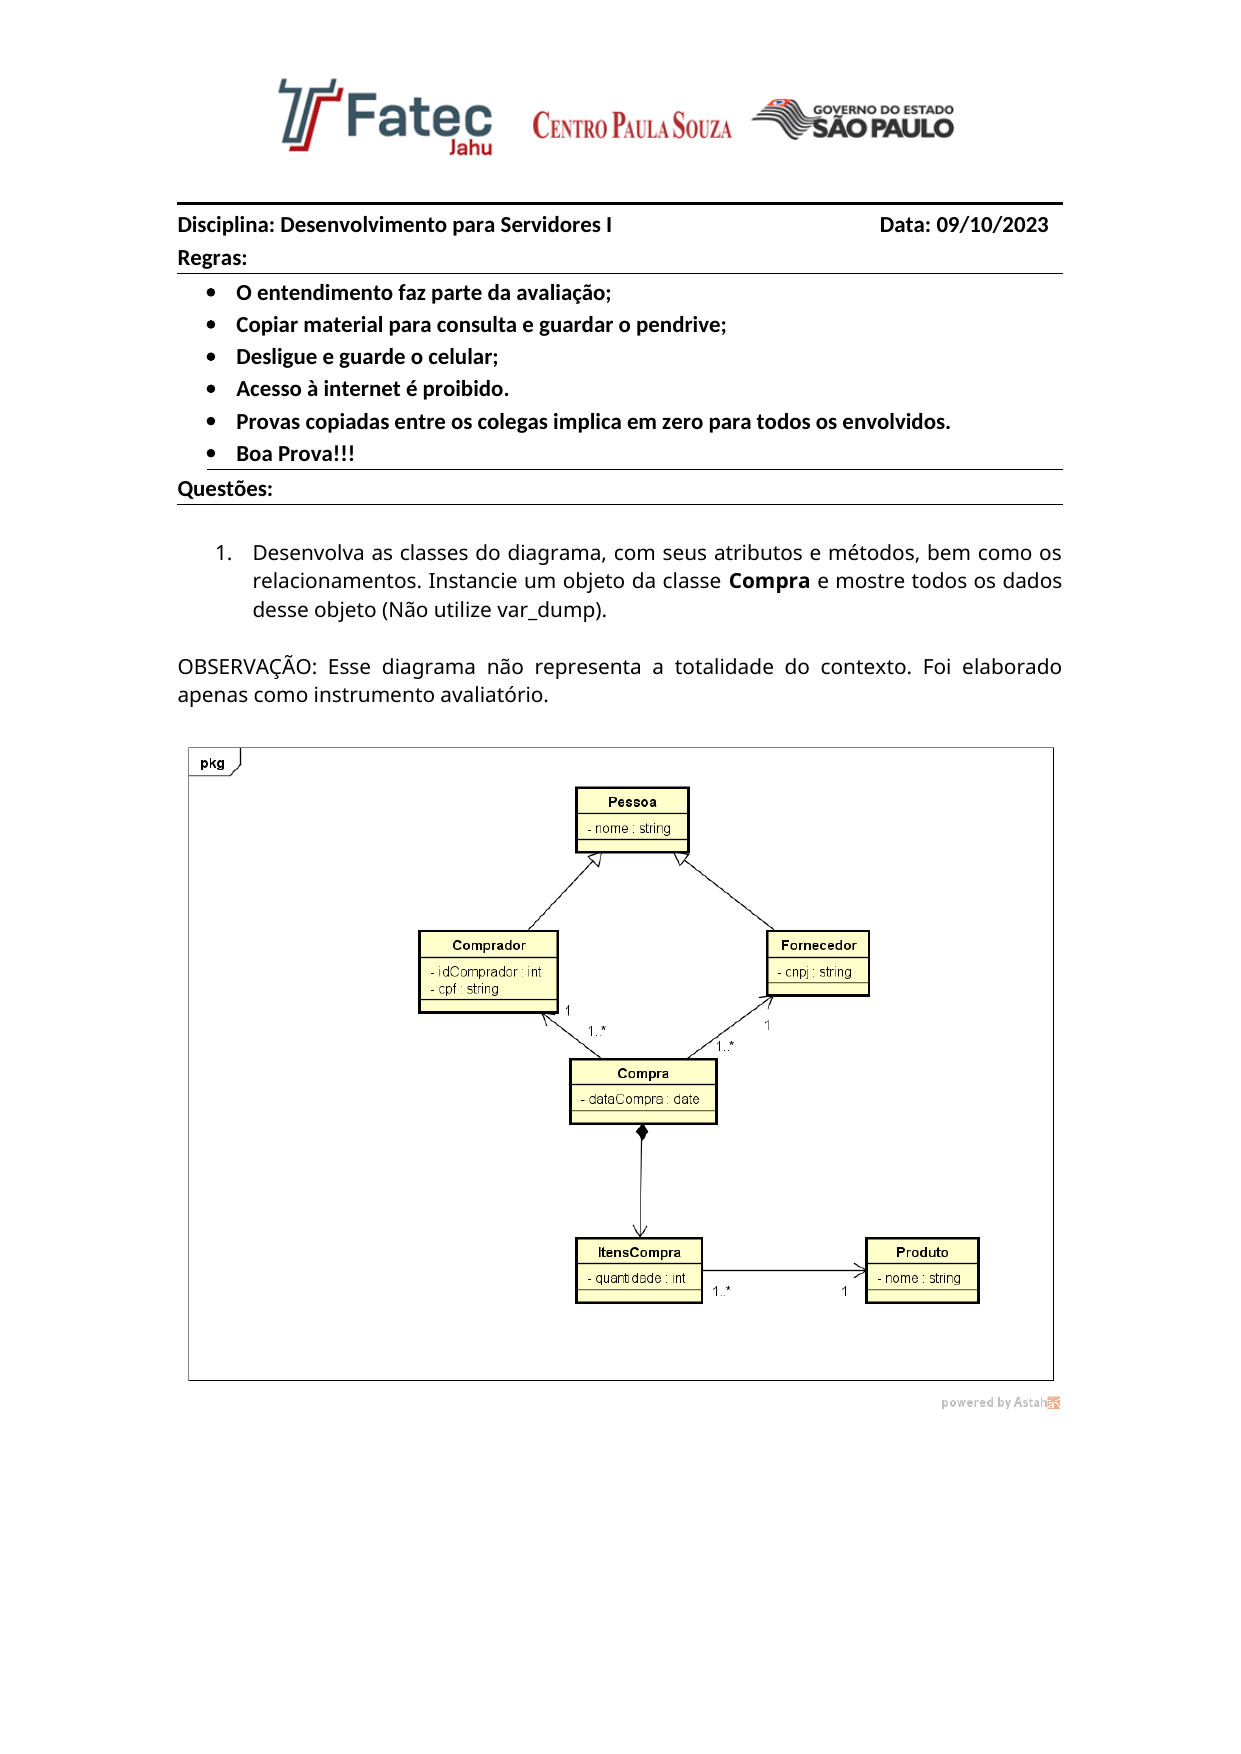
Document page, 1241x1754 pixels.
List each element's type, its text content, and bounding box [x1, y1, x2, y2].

text Questões: [177, 474, 1063, 504]
list Acesso à internet é proibido. [207, 374, 1063, 403]
picture [177, 736, 1063, 1413]
list Desenvolva as classes do diagrama, com seus atributos e métodos, bem como os relacionamentos. Instancie um objeto da classe Compra e mostre todos os dados desse objeto (Não utilize var_dump). [215, 538, 1063, 623]
picture [274, 73, 967, 165]
list O entendimento faz parte da avaliação; [207, 278, 1063, 306]
text Regras: [177, 243, 1063, 273]
list Boa Prova!!! [207, 439, 1063, 469]
text OBSERVAÇÃO: Esse diagrama não representa a totalidade do contexto. Foi elaborado apenas como instrumento avaliatório. [177, 652, 1063, 709]
list Copiar material para consulta e guardar o pendrive; [207, 310, 1063, 338]
text Disciplina: Desenvolvimento para Servidores I Data: 09/10/2023 [177, 211, 1063, 238]
list Desligue e guarde o celular; [207, 342, 1063, 370]
list Provas copiadas entre os colegas implica em zero para todos os envolvidos. [207, 407, 1063, 435]
